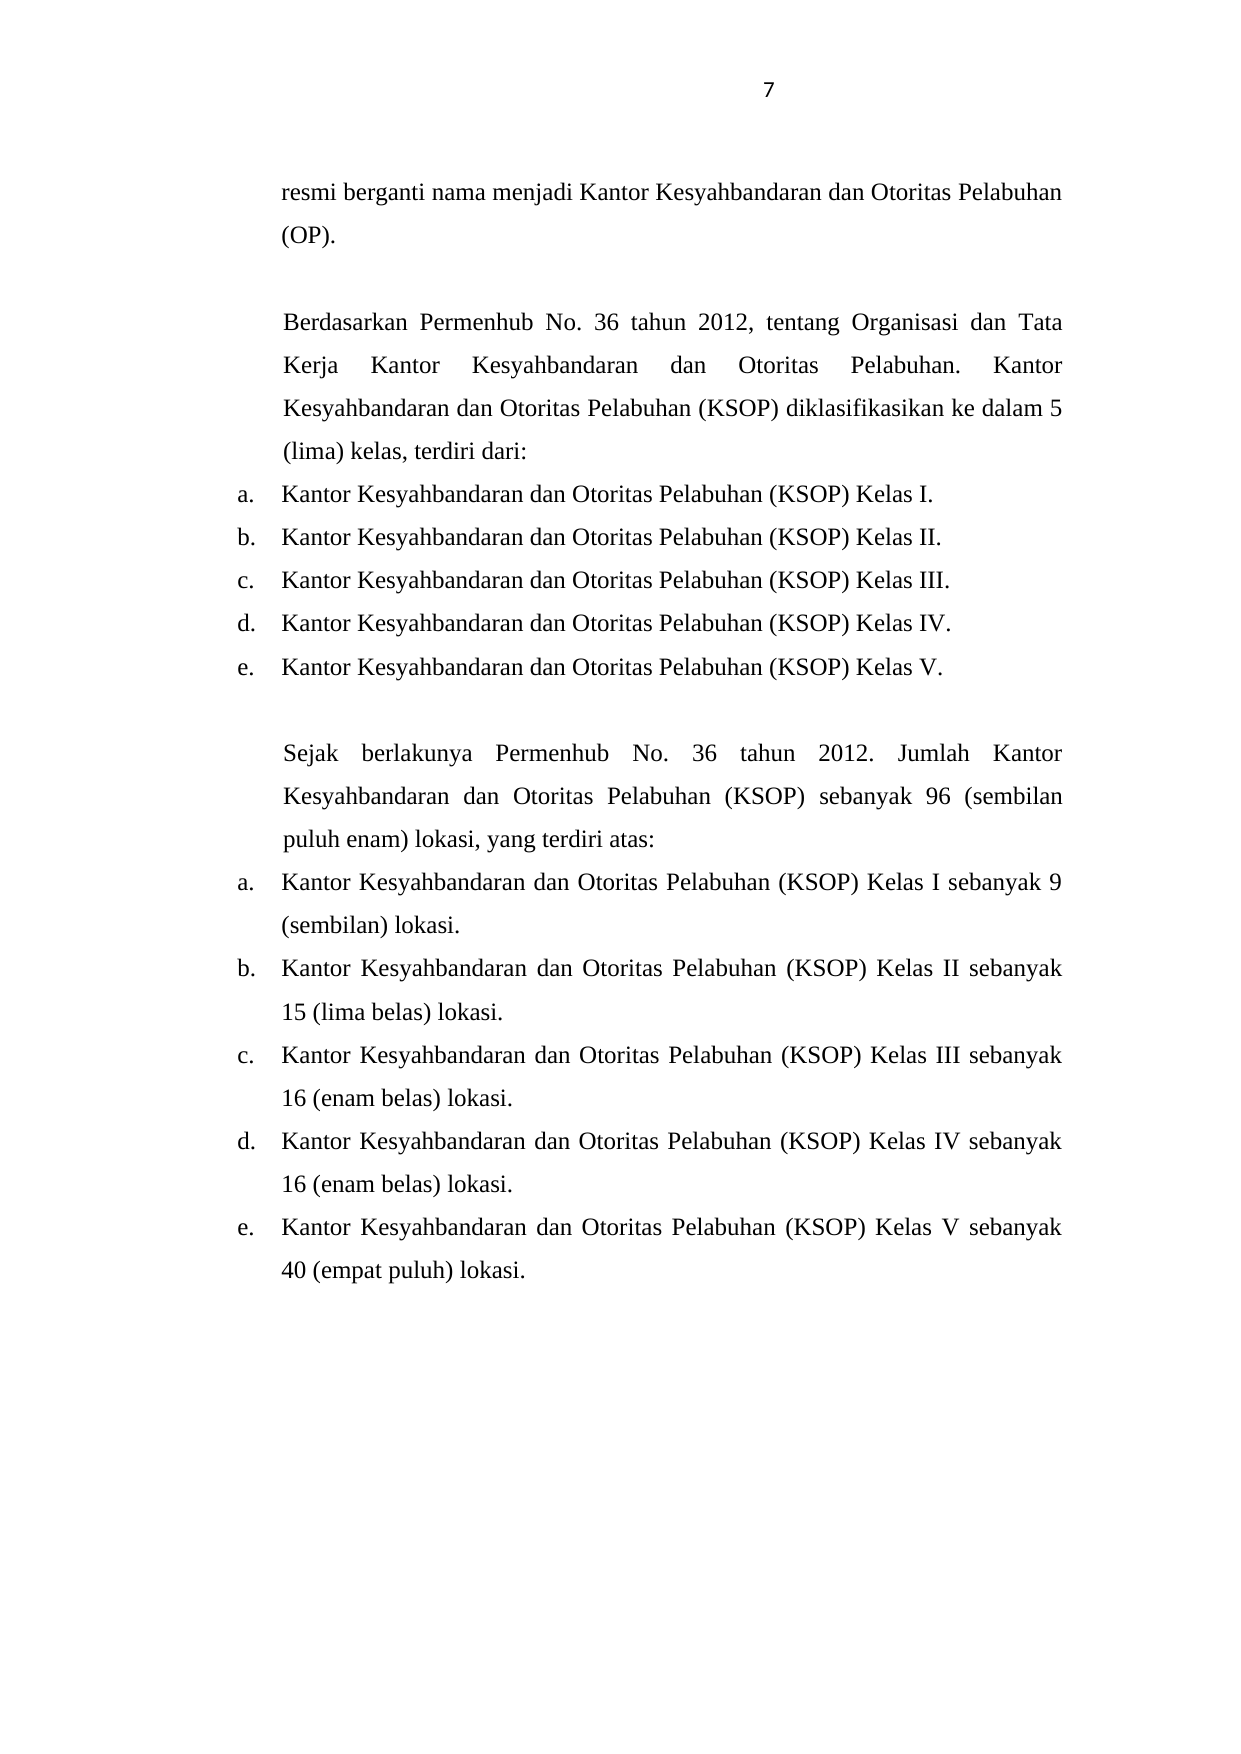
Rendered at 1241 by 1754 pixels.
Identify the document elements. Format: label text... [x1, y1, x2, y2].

list Kantor Kesyahbandaran dan Otoritas Pelabuhan (KSOP) Kelas III sebanyak 16 (enam belas) lokasi. [237, 1040, 1063, 1112]
list Kantor Kesyahbandaran dan Otoritas Pelabuhan (KSOP) Kelas II sebanyak 15 (lima belas) lokasi. [237, 953, 1063, 1025]
list Kantor Kesyahbandaran dan Otoritas Pelabuhan (KSOP) Kelas IV sebanyak 16 (enam belas) lokasi. [237, 1126, 1063, 1198]
list Kantor Kesyahbandaran dan Otoritas Pelabuhan (KSOP) Kelas I. [237, 479, 1063, 508]
list Kantor Kesyahbandaran dan Otoritas Pelabuhan (KSOP) Kelas V sebanyak 40 (empat puluh) lokasi. [237, 1212, 1063, 1284]
list Kantor Kesyahbandaran dan Otoritas Pelabuhan (KSOP) Kelas IV. [237, 608, 1063, 637]
list Sejak berlakunya Permenhub No. 36 tahun 2012. Jumlah Kantor Kesyahbandaran dan Otoritas Pelabuhan (KSOP) sebanyak 96 (sembilan puluh enam) lokasi, yang terdiri atas: [283, 738, 1063, 853]
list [281, 177, 1063, 249]
list Kantor Kesyahbandaran dan Otoritas Pelabuhan (KSOP) Kelas III. [237, 565, 1063, 594]
list Kantor Kesyahbandaran dan Otoritas Pelabuhan (KSOP) Kelas II. [237, 522, 1063, 551]
list Berdasarkan Permenhub No. 36 tahun 2012, tentang Organisasi dan Tata Kerja Kantor Kesyahbandaran dan Otoritas Pelabuhan. Kantor Kesyahbandaran dan Otoritas Pelabuhan (KSOP) diklasifikasikan ke dalam 5 (lima) kelas, terdiri dari: [283, 307, 1063, 465]
list Kantor Kesyahbandaran dan Otoritas Pelabuhan (KSOP) Kelas I sebanyak 9 (sembilan) lokasi. [237, 867, 1063, 939]
list Kantor Kesyahbandaran dan Otoritas Pelabuhan (KSOP) Kelas V. [237, 652, 1063, 680]
